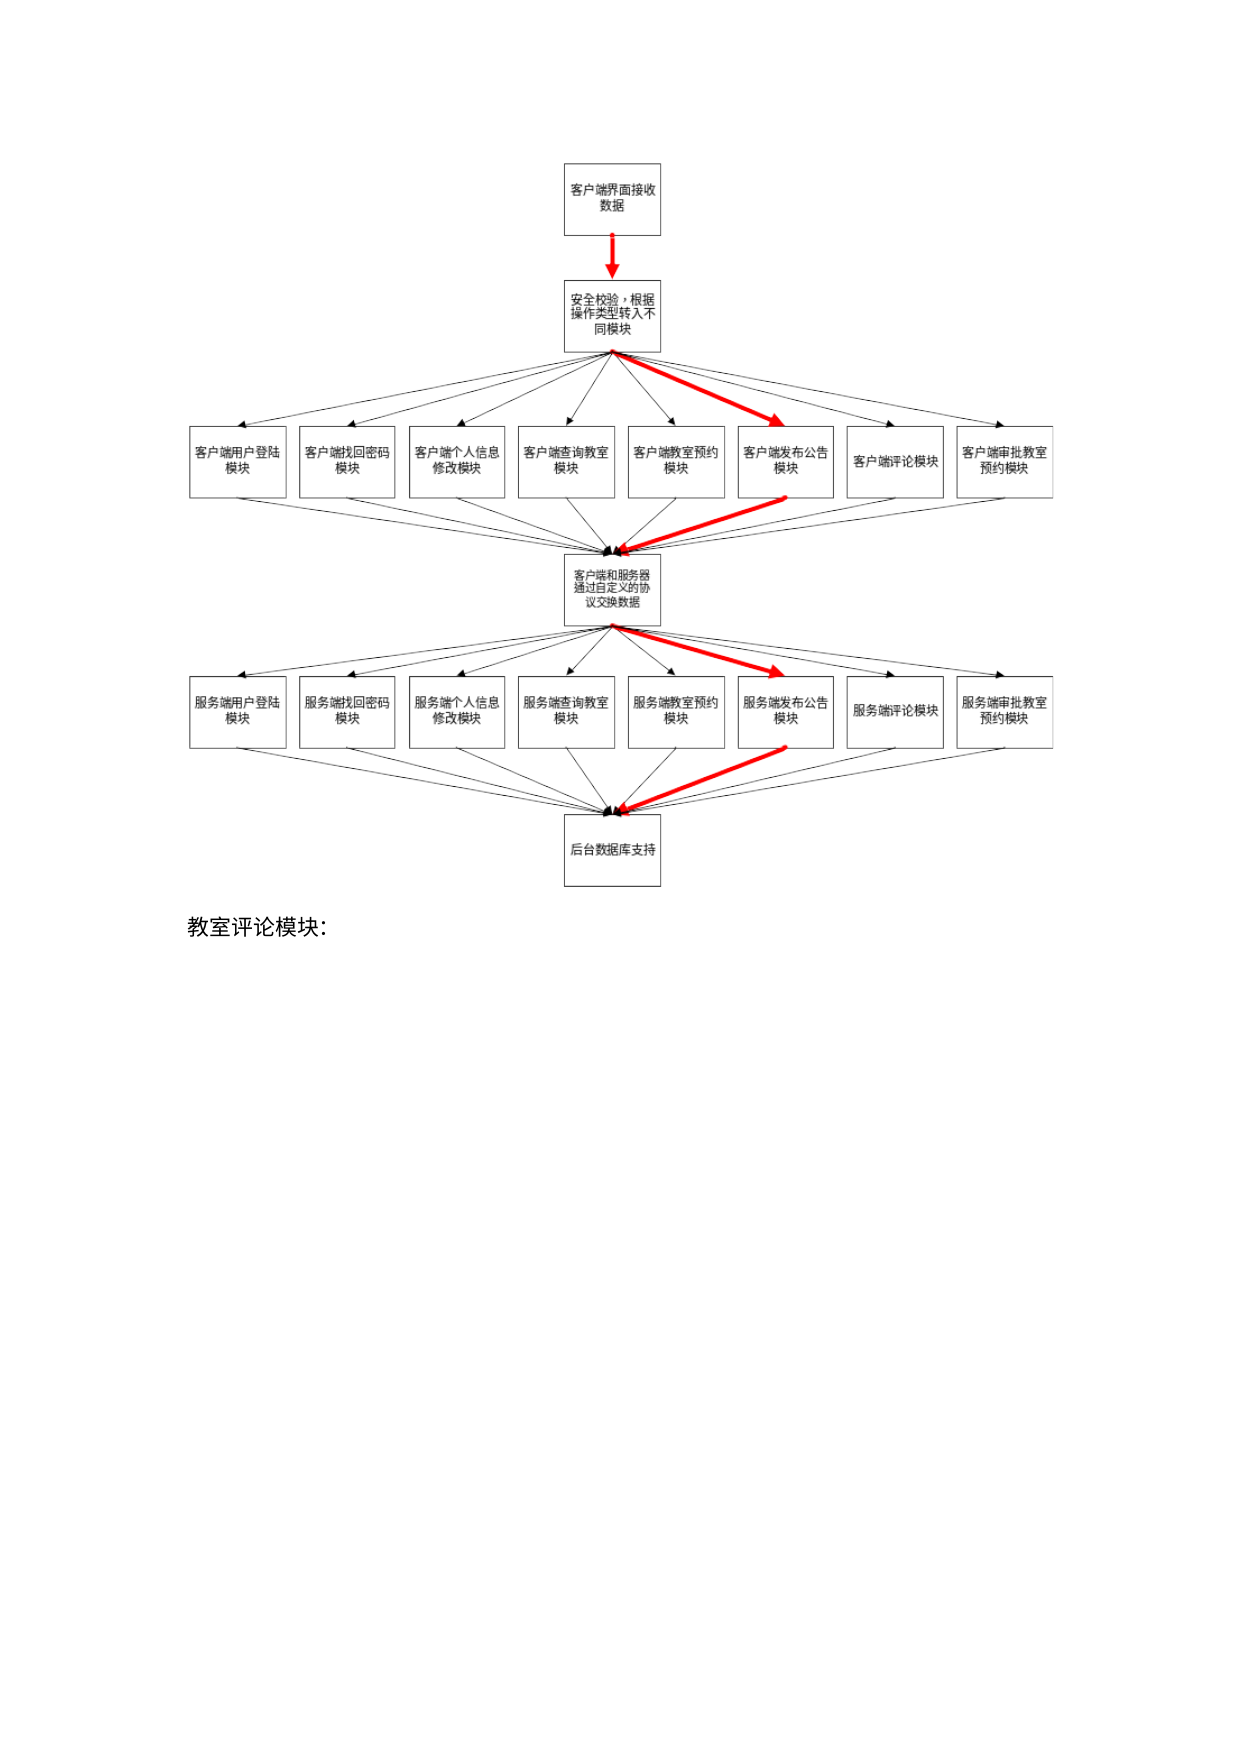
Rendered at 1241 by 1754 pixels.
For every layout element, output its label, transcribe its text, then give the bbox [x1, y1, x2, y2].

text 教室评论模块： [187, 909, 1053, 942]
